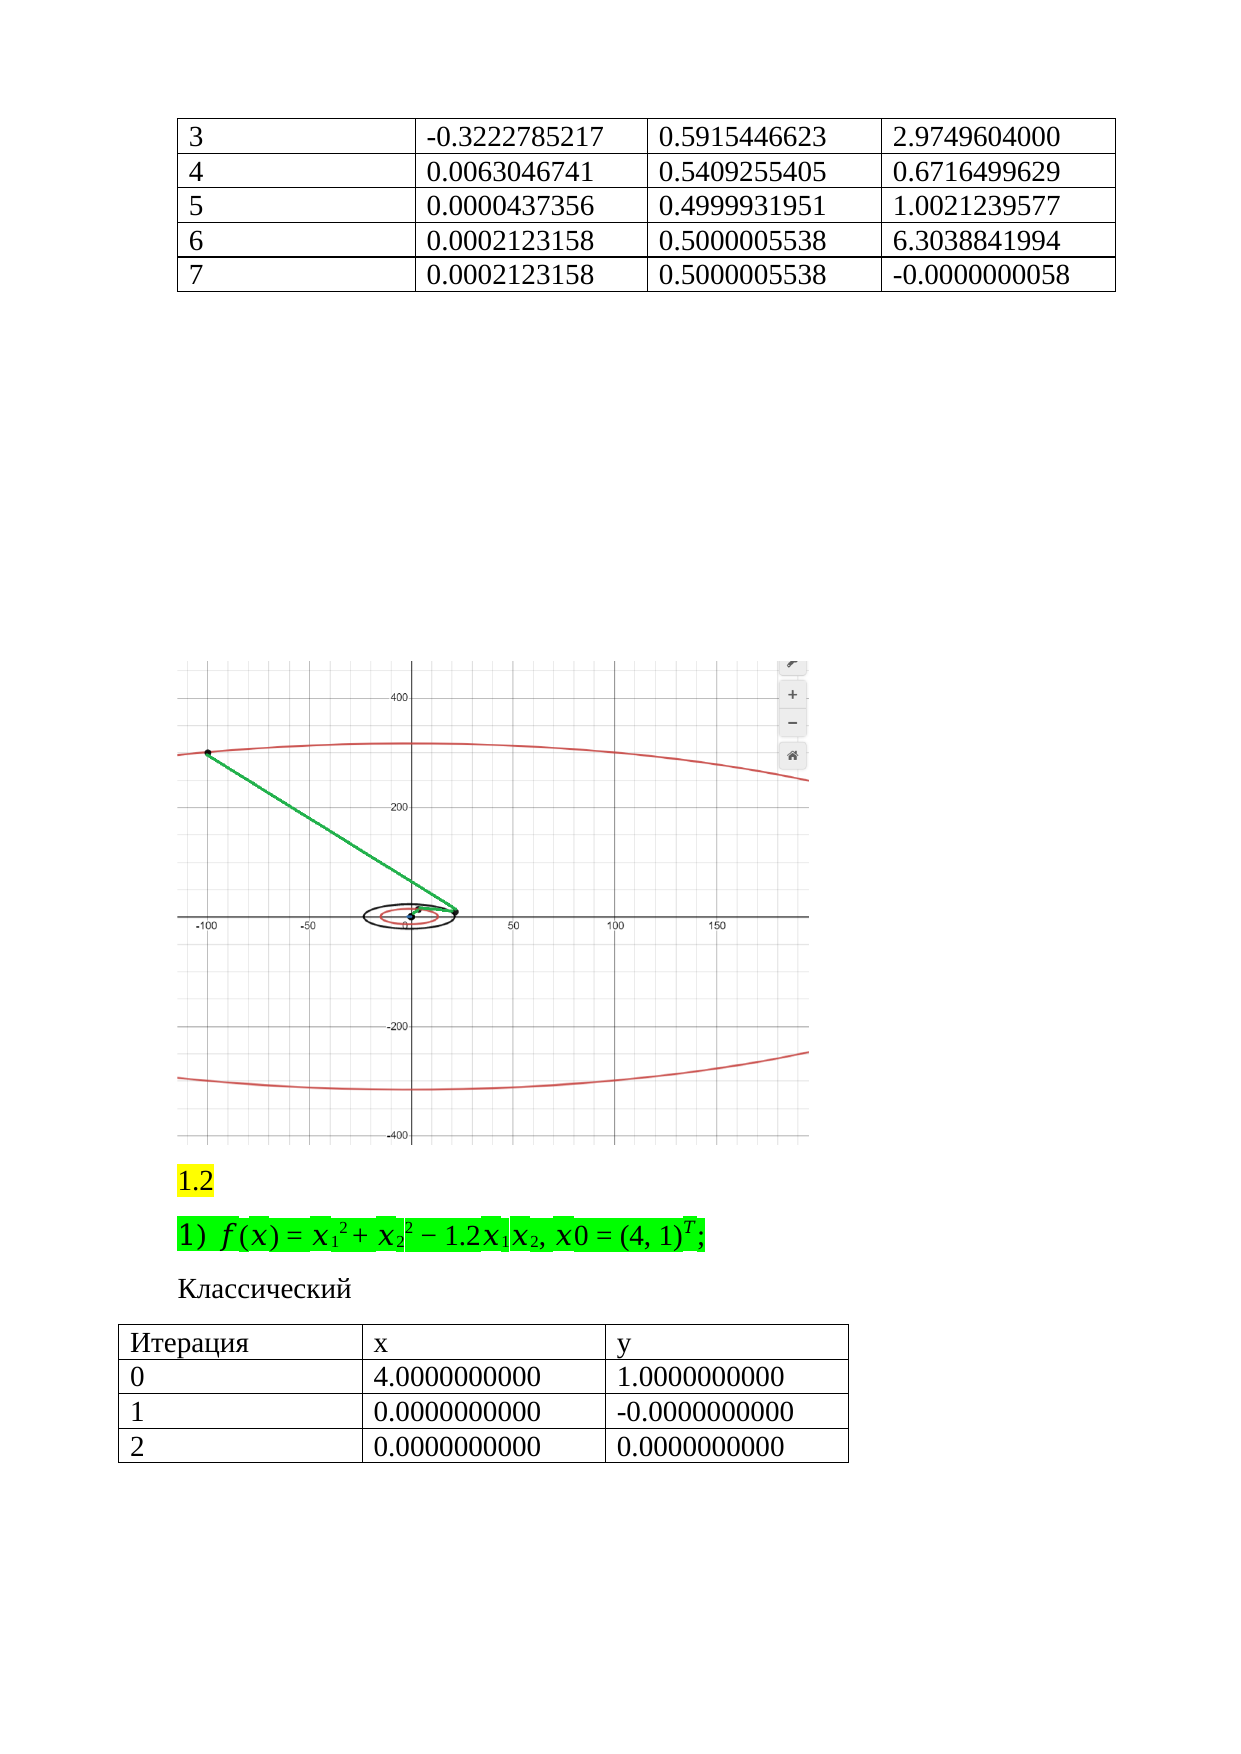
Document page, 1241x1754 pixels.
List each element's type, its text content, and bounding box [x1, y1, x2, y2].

table_cell 3 [178, 119, 415, 153]
table_cell 0.0000000000 [363, 1429, 605, 1462]
table_cell -0.0000000000 [606, 1394, 848, 1428]
table_cell 2 [119, 1429, 362, 1462]
text 1.2 [118, 1163, 1152, 1197]
table_cell 5 [178, 188, 415, 222]
table_cell 0 [119, 1360, 362, 1393]
table_header x [363, 1325, 605, 1358]
text Классический [118, 1271, 1152, 1304]
table_cell 7 [178, 258, 415, 291]
table_header Итерация [119, 1325, 362, 1358]
table_cell 6 [178, 223, 415, 256]
table_cell 0.5000005538 [648, 258, 881, 291]
table_cell 4.0000000000 [363, 1360, 605, 1393]
table_cell 0.0000437356 [416, 188, 647, 222]
table_cell 0.6716499629 [882, 154, 1115, 187]
table_cell 1 [119, 1394, 362, 1428]
table_cell 0.0002123158 [416, 223, 647, 256]
table_cell 0.4999931951 [648, 188, 881, 222]
table_cell 0.0063046741 [416, 154, 647, 187]
table_header y [606, 1325, 848, 1358]
table_cell 4 [178, 154, 415, 187]
table_cell -0.3222785217 [416, 119, 647, 153]
table_cell 0.5409255405 [648, 154, 881, 187]
table_cell 1.0021239577 [882, 188, 1115, 222]
table_cell 0.5915446623 [648, 119, 881, 153]
table_cell 1.0000000000 [606, 1360, 848, 1393]
table_cell 0.5000005538 [648, 223, 881, 256]
table_cell 2.9749604000 [882, 119, 1115, 153]
table_cell -0.0000000058 [882, 258, 1115, 291]
table_cell 6.3038841994 [882, 223, 1115, 256]
text 1) 𝑓(𝑥) = 𝑥12 + 𝑥22 − 1.2𝑥1𝑥2, 𝑥0 = (4, 1)𝑇; [697, 1216, 1152, 1252]
table_cell 0.0000000000 [606, 1429, 848, 1462]
table_cell 0.0002123158 [416, 258, 647, 291]
table_cell 0.0000000000 [363, 1394, 605, 1428]
picture [177, 661, 809, 1145]
